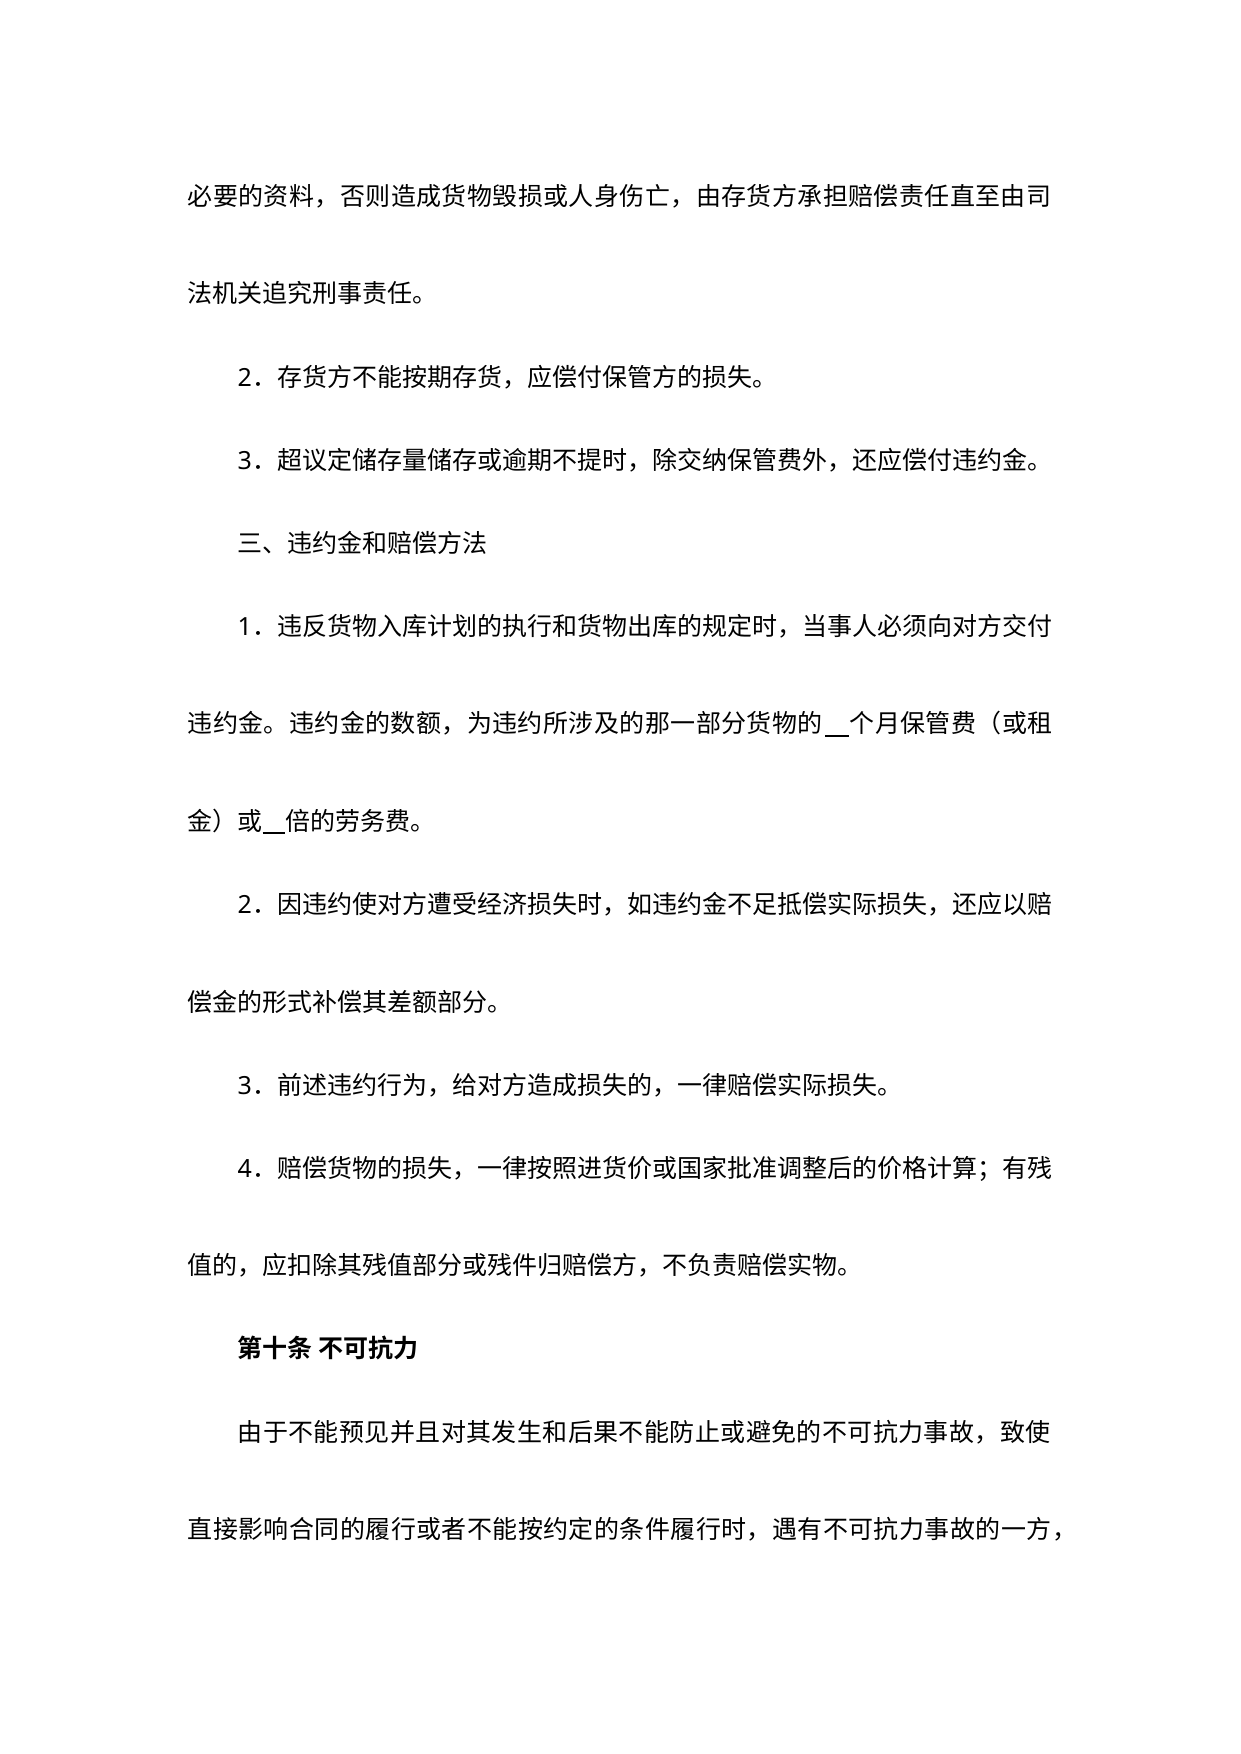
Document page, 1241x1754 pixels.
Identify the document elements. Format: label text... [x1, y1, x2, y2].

text 三、违约金和赔偿方法 [187, 509, 1053, 574]
text 2．因违约使对方遭受经济损失时，如违约金不足抵偿实际损失，还应以赔偿金的形式补偿其差额部分。 [187, 870, 1053, 1033]
text 1．违反货物入库计划的执行和货物出库的规定时，当事人必须向对方交付违约金。违约金的数额，为违约所涉及的那一部分货物的 个月保管费（或租金）或 倍的劳务费。 [187, 592, 1053, 852]
text 2．存货方不能按期存货，应偿付保管方的损失。 [187, 343, 1053, 408]
text 3．超议定储存量储存或逾期不提时，除交纳保管费外，还应偿付违约金。 [187, 426, 1053, 491]
text 第十条 不可抗力 [187, 1314, 1053, 1379]
text 4．赔偿货物的损失，一律按照进货价或国家批准调整后的价格计算；有残值的，应扣除其残值部分或残件归赔偿方，不负责赔偿实物。 [187, 1134, 1053, 1296]
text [187, 1398, 1053, 1560]
text 3．前述违约行为，给对方造成损失的，一律赔偿实际损失。 [187, 1051, 1053, 1116]
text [187, 162, 1053, 324]
